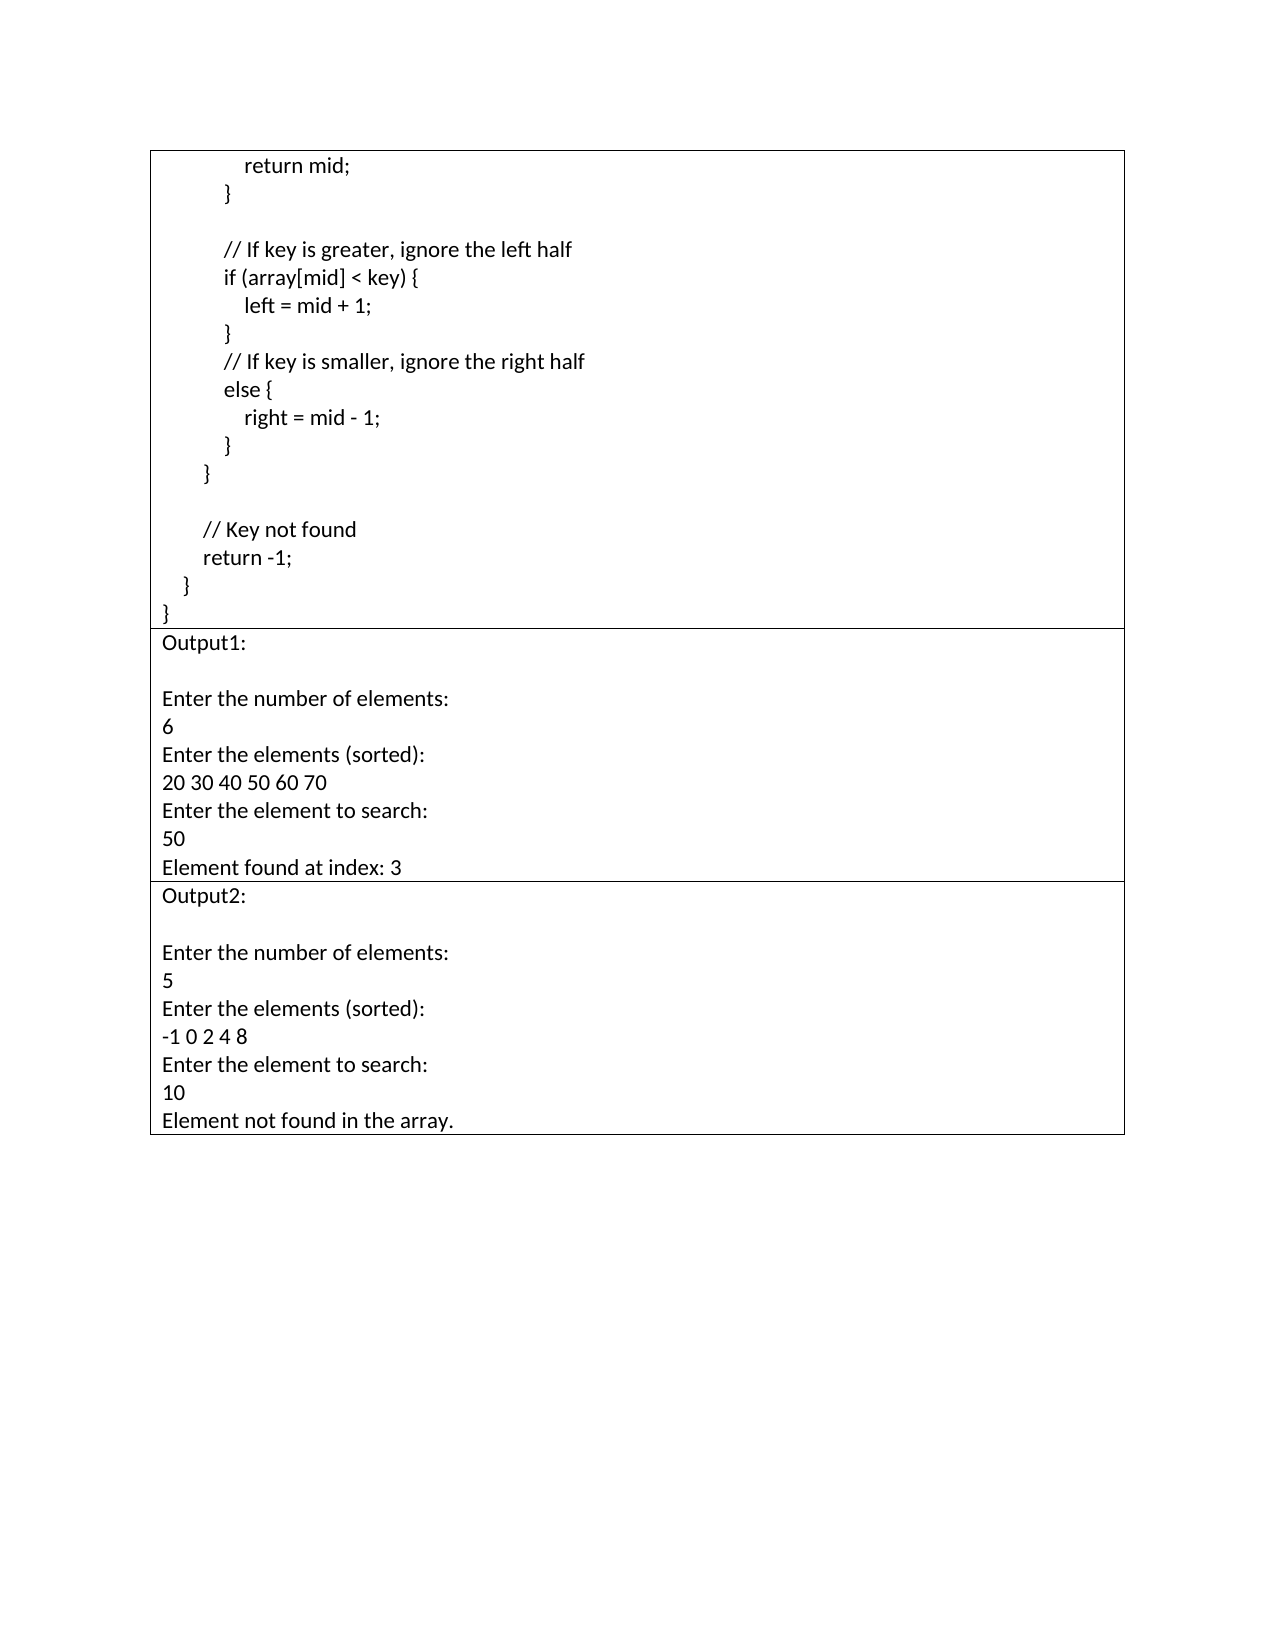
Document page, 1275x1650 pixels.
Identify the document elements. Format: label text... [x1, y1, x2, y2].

table_cell Output2: Enter the number of elements: 5 Enter the elements (sorted): -1 0 2 4 8 Enter the element to search: 10 Element not found in the array. [151, 882, 1124, 1134]
table_cell Output1: Enter the number of elements: 6 Enter the elements (sorted): 20 30 40 50 60 70 Enter the element to search: 50 Element found at index: 3 [151, 629, 1124, 881]
